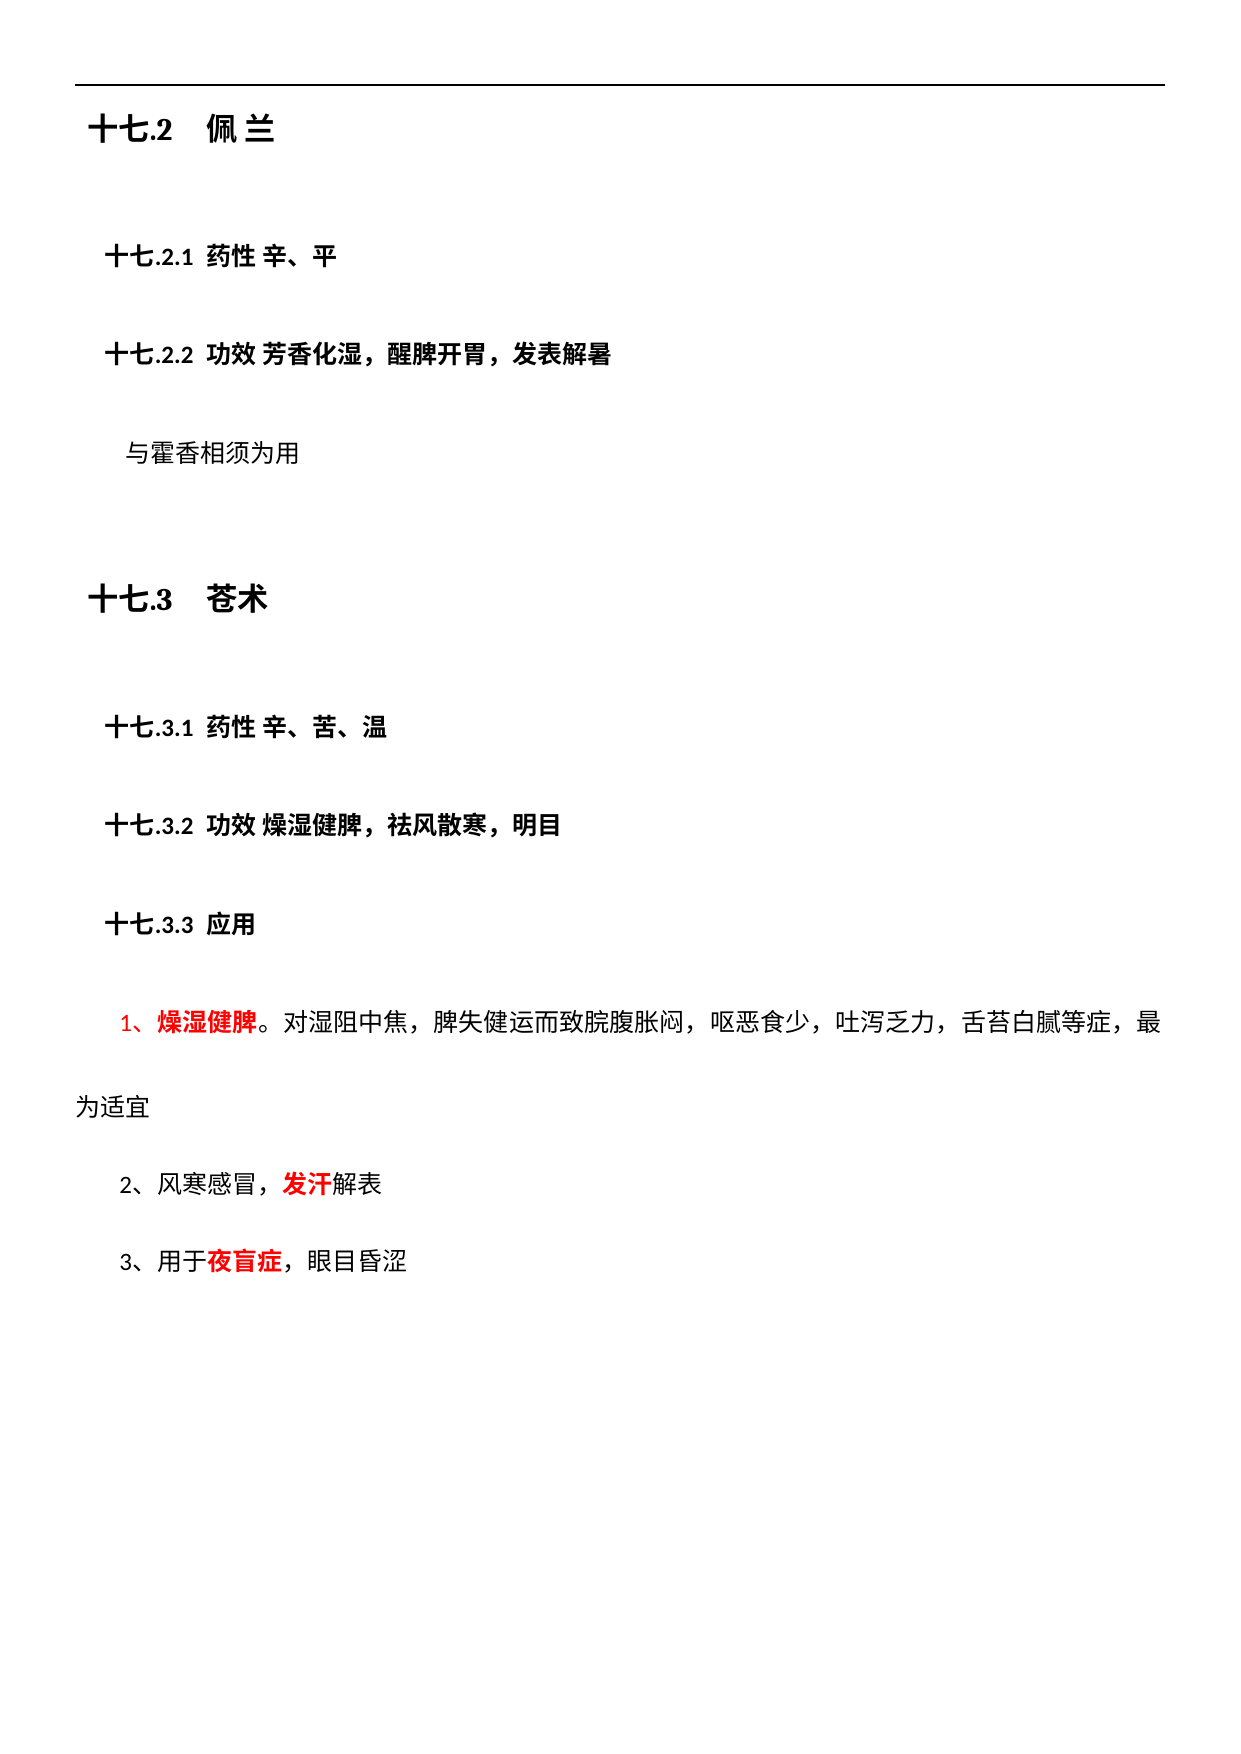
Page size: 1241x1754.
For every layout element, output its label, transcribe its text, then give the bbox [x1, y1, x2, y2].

subtitle 功效 芳香化湿，醒脾开胃，发表解暑 [104, 319, 1165, 387]
text 1、燥湿健脾。对湿阻中焦，脾失健运而致脘腹胀闷，呕恶食少，吐泻乏力，舌苔白腻等症，最为适宜 [75, 987, 1165, 1139]
text 2、风寒感冒，发汗解表 [75, 1149, 1165, 1217]
subtitle 药性 辛、苦、温 [104, 691, 1165, 759]
text 3、用于夜盲症，眼目昏涩 [75, 1226, 1165, 1293]
text 与霍香相须为用 [75, 418, 1165, 486]
subtitle 苍术 [87, 563, 1165, 631]
subtitle 功效 燥湿健脾，祛风散寒，明目 [104, 790, 1165, 858]
subtitle 药性 辛、平 [104, 221, 1165, 288]
subtitle 应用 [104, 888, 1165, 956]
subtitle 佩 兰 [87, 93, 1165, 161]
